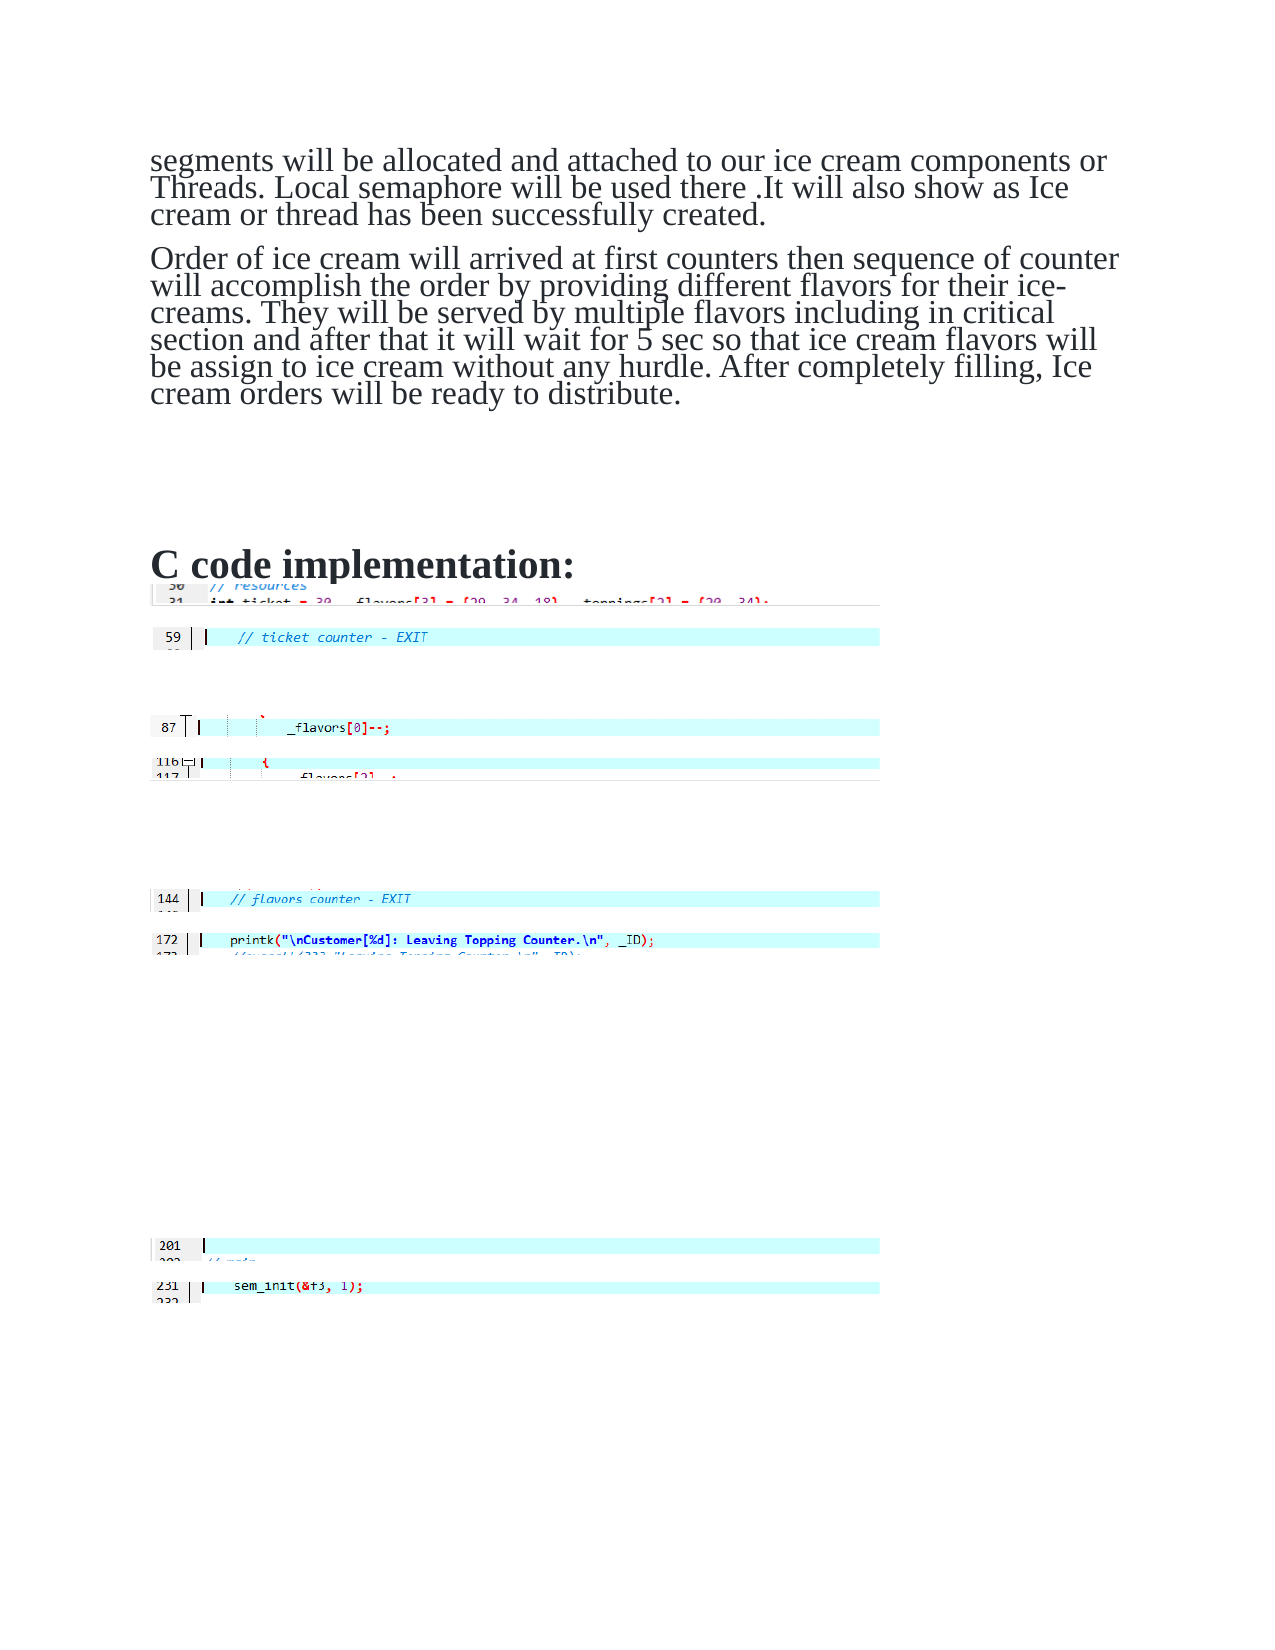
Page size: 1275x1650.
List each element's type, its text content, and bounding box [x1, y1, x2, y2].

text Order of ice cream will arrived at first counters then sequence of counter will accomplish the order by providing different flavors for their ice-creams. They will be served by multiple flavors including in critical section and after that it will wait for 5 sec so that ice cream flavors will be assign to ice cream without any hurdle. After completely filling, Ice cream orders will be ready to distribute. [150, 248, 1125, 409]
text C code implementation: [150, 557, 1125, 584]
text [150, 150, 1125, 231]
